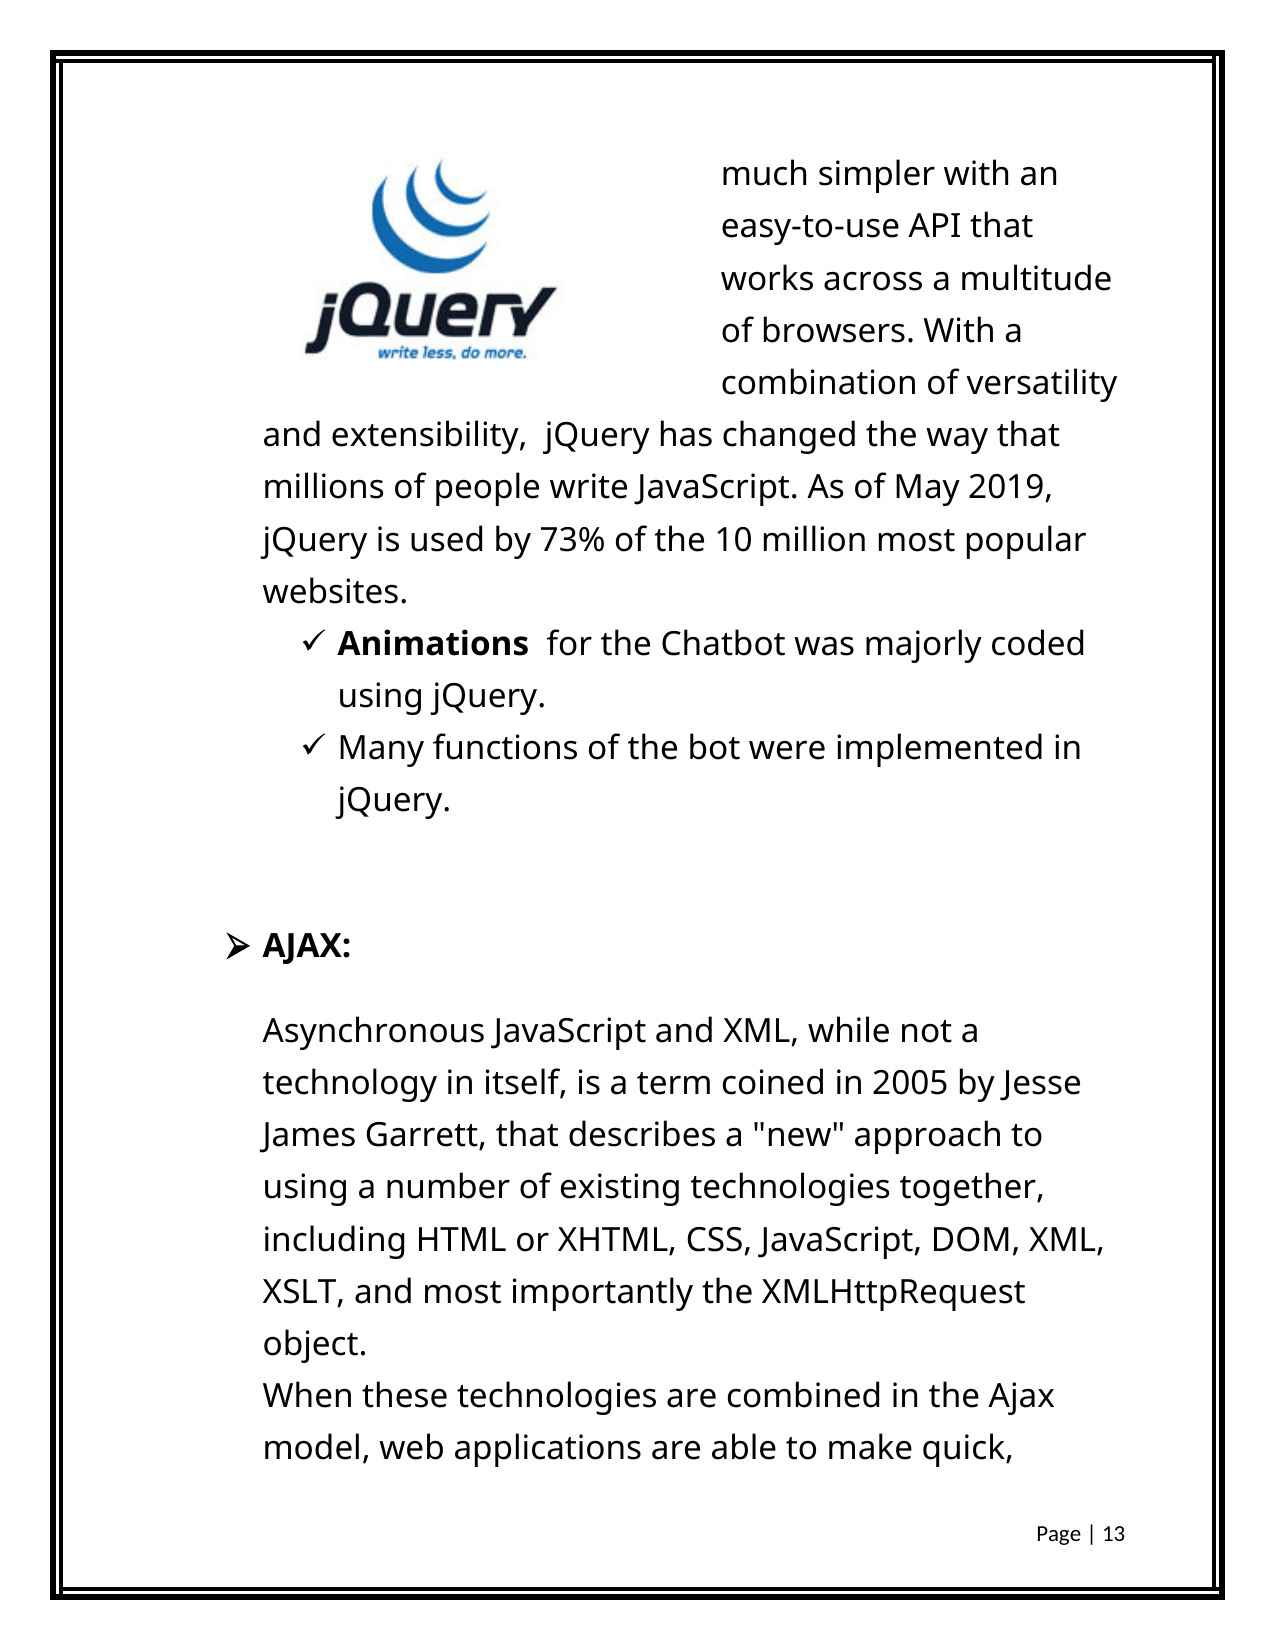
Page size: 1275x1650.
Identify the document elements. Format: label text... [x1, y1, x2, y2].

list Many functions of the bot were implemented in jQuery. [300, 724, 1125, 822]
list Animations for the Chatbot was majorly coded using jQuery. [300, 620, 1125, 717]
picture [263, 151, 590, 396]
list AJAX: [225, 922, 1125, 968]
list Asynchronous JavaScript and XML, while not a technology in itself, is a term coined in 2005 by Jesse James Garrett, that describes a "new" approach to using a number of existing technologies together, including HTML or XHTML, CSS, JavaScript, DOM, XML, XSLT, and most importantly the XMLHttpRequest object. [262, 1007, 1125, 1365]
